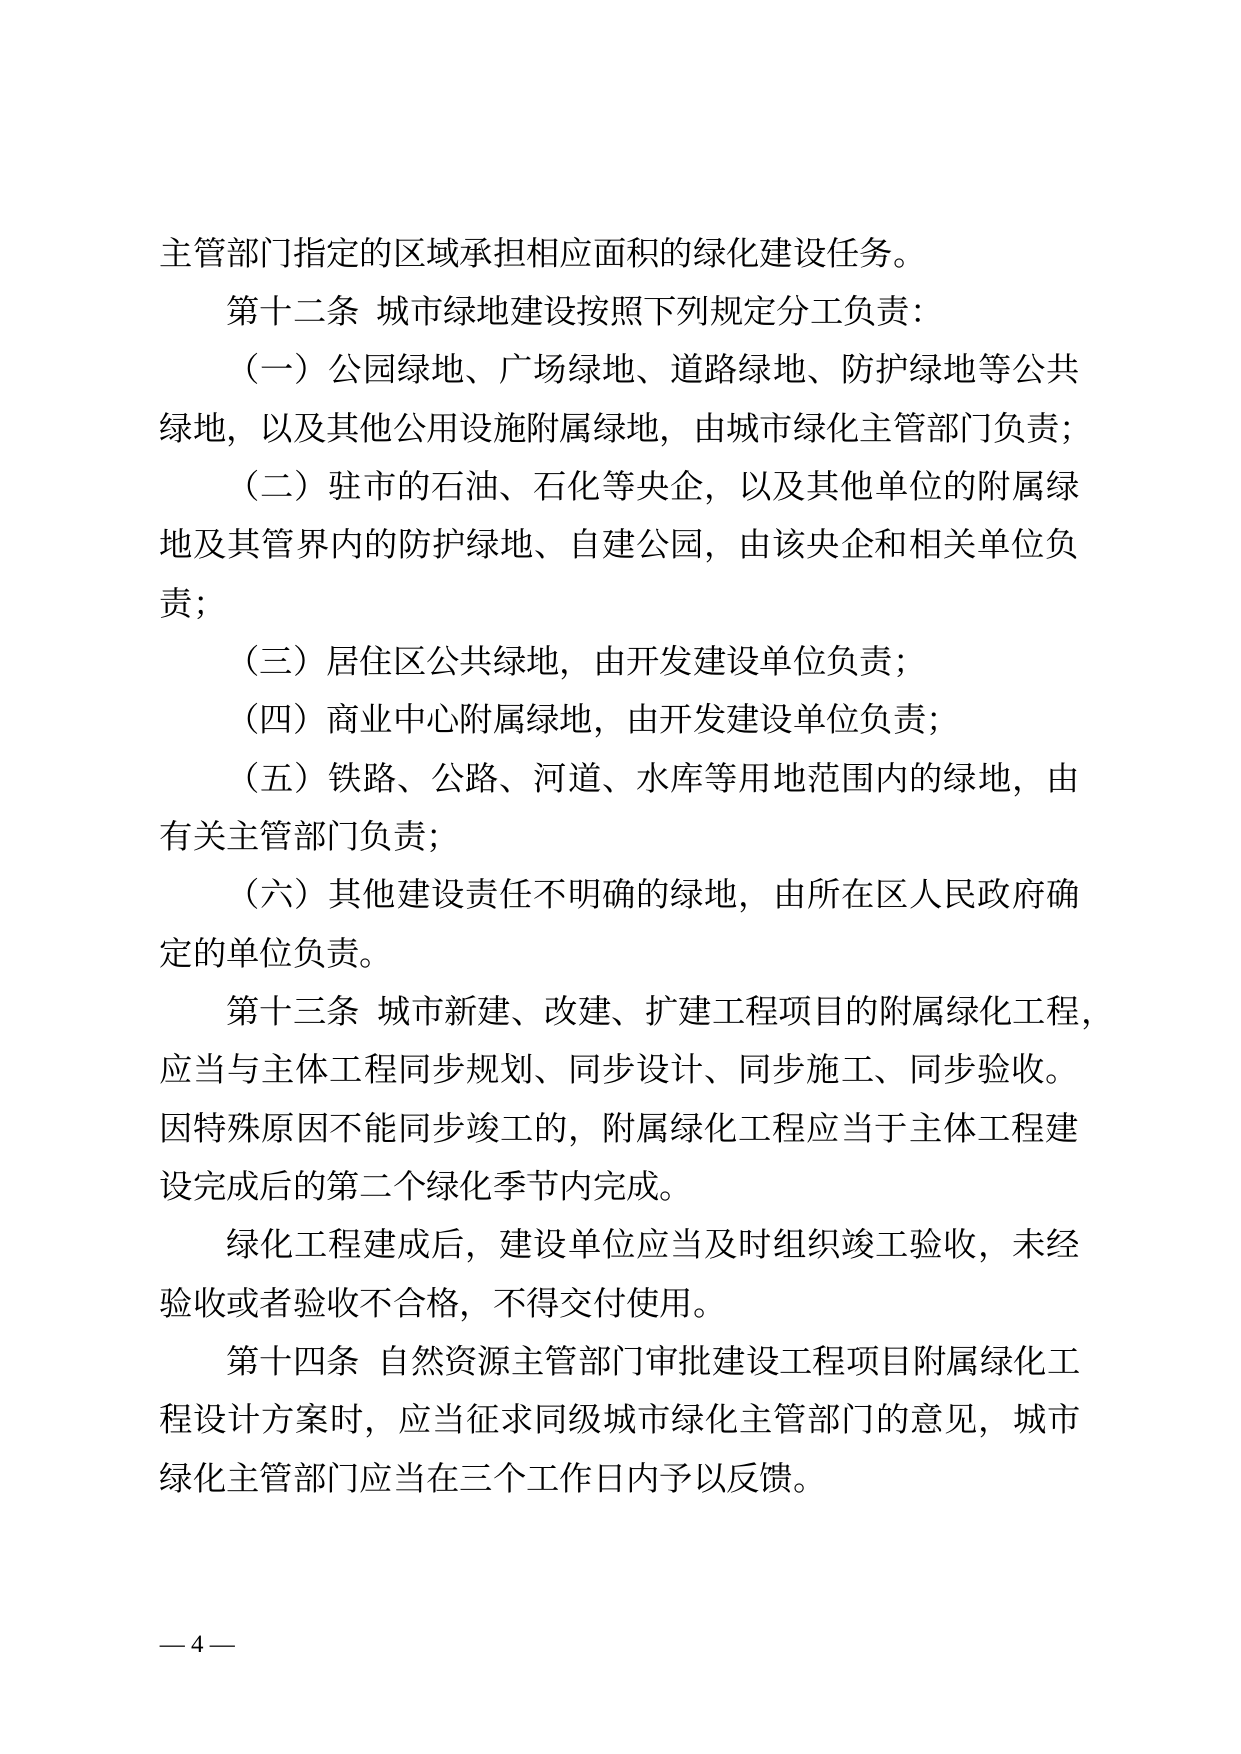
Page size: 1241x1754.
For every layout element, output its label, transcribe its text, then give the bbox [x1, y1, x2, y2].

text 绿化工程建成后，建设单位应当及时组织竣工验收，未经验收或者验收不合格，不得交付使用。 [159, 1210, 1081, 1327]
text （四）商业中心附属绿地，由开发建设单位负责； [159, 685, 1081, 743]
text （二）驻市的石油、石化等央企，以及其他单位的附属绿地及其管界内的防护绿地、自建公园，由该央企和相关单位负责； [159, 452, 1081, 627]
text （三）居住区公共绿地，由开发建设单位负责； [159, 627, 1081, 685]
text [159, 218, 1081, 277]
text （六）其他建设责任不明确的绿地，由所在区人民政府确定的单位负责。 [159, 860, 1081, 977]
text （五）铁路、公路、河道、水库等用地范围内的绿地，由有关主管部门负责； [159, 743, 1081, 860]
text （一）公园绿地、广场绿地、道路绿地、防护绿地等公共绿地，以及其他公用设施附属绿地，由城市绿化主管部门负责； [159, 335, 1081, 452]
text 第十三条 城市新建、改建、扩建工程项目的附属绿化工程，应当与主体工程同步规划、同步设计、同步施工、同步验收。因特殊原因不能同步竣工的，附属绿化工程应当于主体工程建设完成后的第二个绿化季节内完成。 [159, 977, 1081, 1210]
text 第十二条 城市绿地建设按照下列规定分工负责： [159, 277, 1081, 335]
text 第十四条 自然资源主管部门审批建设工程项目附属绿化工程设计方案时，应当征求同级城市绿化主管部门的意见，城市绿化主管部门应当在三个工作日内予以反馈。 [159, 1327, 1081, 1502]
